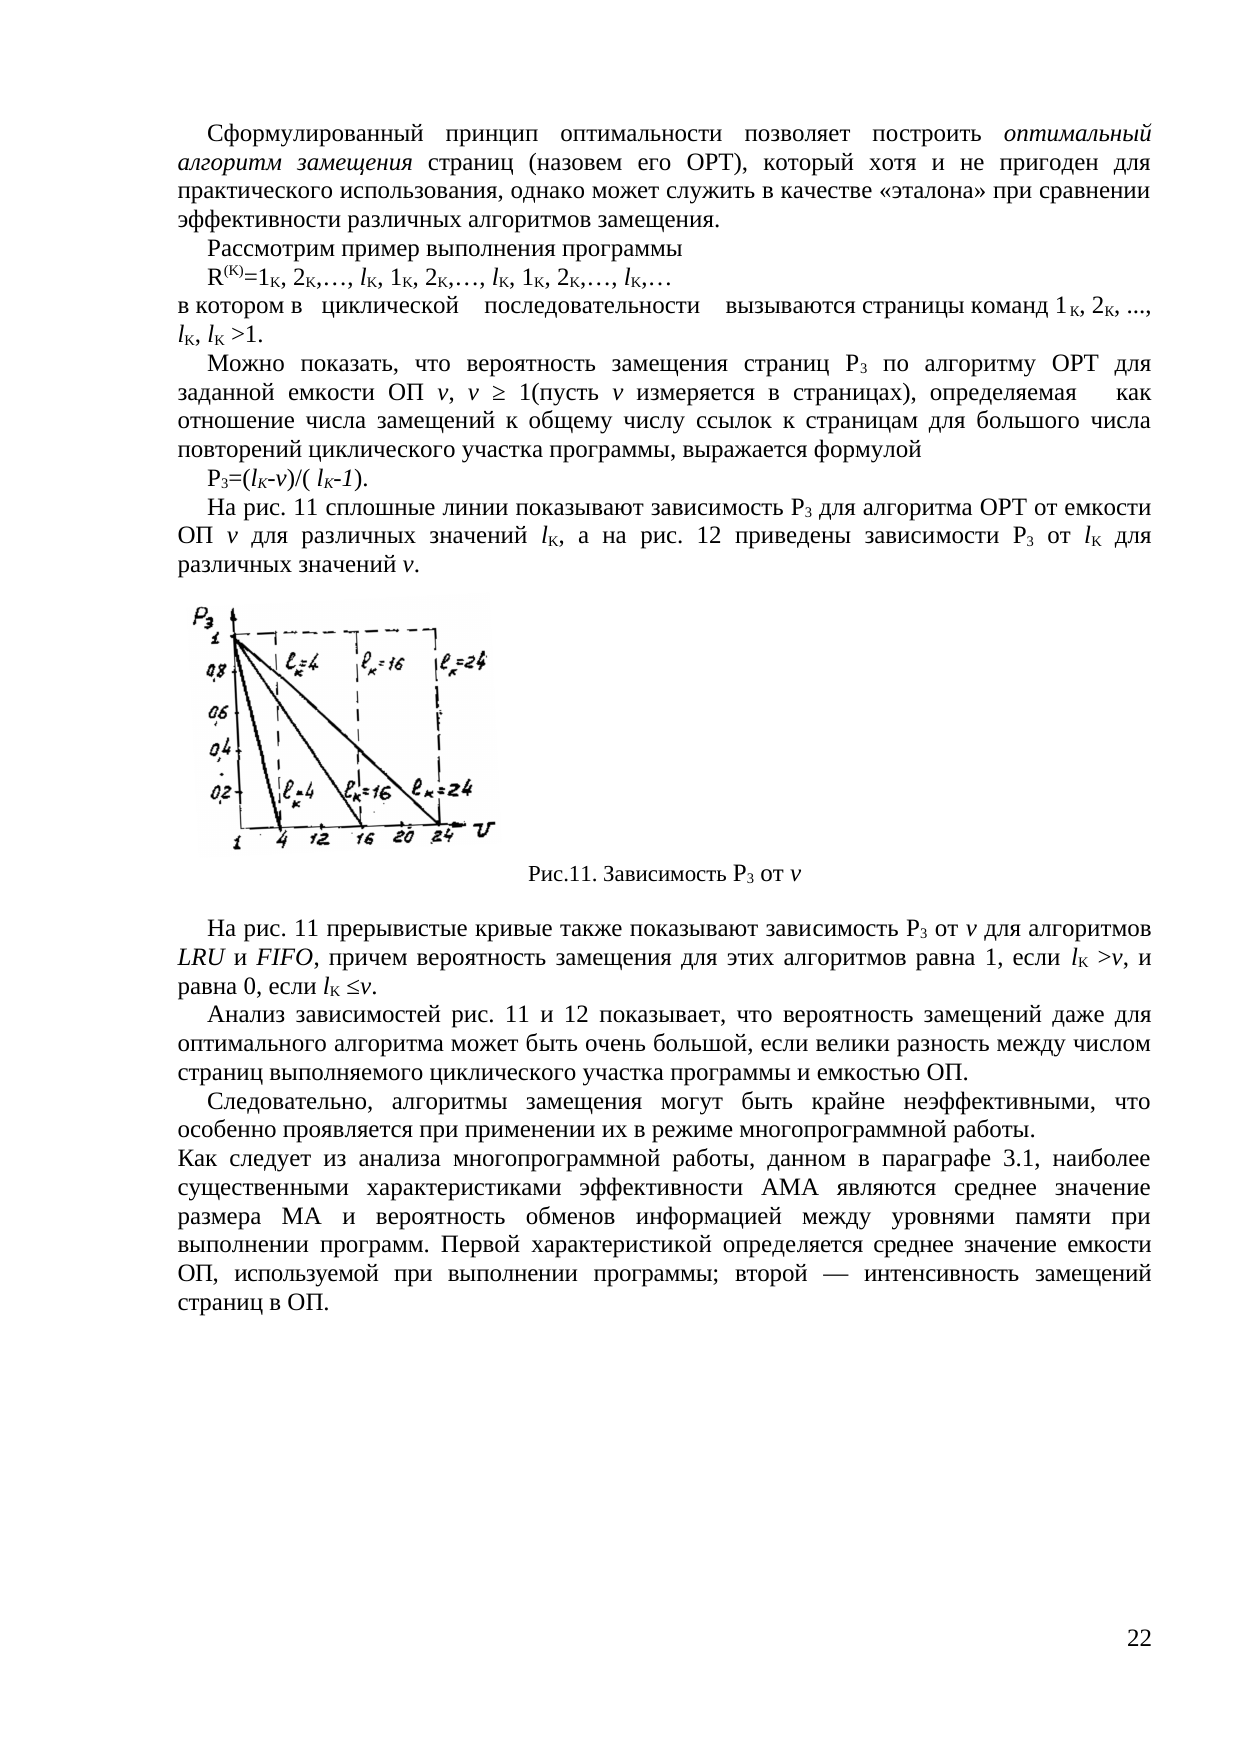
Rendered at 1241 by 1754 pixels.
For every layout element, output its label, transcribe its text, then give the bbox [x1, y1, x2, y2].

text в котором в циклической последовательности вызываются страницы команд 1К, 2К, ..., lK, lK >1. [177, 291, 1152, 348]
text На рис. 11 прерывистые кривые также показывают зависимость Р3 от v для алгоритмов LRU и FIFO, причем вероятность замещения для этих алгоритмов равна 1, если lK >v, и равна 0, если lK ≤v. [177, 913, 1152, 999]
text Анализ зависимостей рис. 11 и 12 показывает, что вероятность замещений даже для оптимального алгоритма может быть очень большой, если велики разность между числом страниц выполняемого циклического участка программы и емкостью ОП. [177, 999, 1152, 1086]
text Сформулированный принцип оптимальности позволяет построить оптимальный алгоритм замещения страниц (назовем его ОРТ), который хотя и не пригоден для практического использования, однако может служить в качестве «эталона» при сравнении эффективности различных алгоритмов замещения. [177, 118, 1152, 233]
picture [187, 593, 501, 857]
text Р3=(lK-v)/( lK-1). [177, 463, 1152, 492]
text На рис. 11 сплошные линии показывают зависимость Р3 для алгоритма ОРТ от емкости ОП v для различных значений lK, а на рис. 12 приведены зависимости Р3 от lK для различных значений v. [177, 492, 1152, 578]
text R(K)=1K, 2K,…, lK, 1K, 2K,…, lK, 1K, 2K,…, lK,… [177, 262, 1152, 291]
text Рассмотрим пример выполнения программы [177, 233, 1152, 262]
text Можно показать, что вероятность замещения страниц Р3 по алгоритму ОРТ для заданной емкости ОП v, v ≥ 1(пусть v измеряется в страницах), определяемая как отношение числа замещений к общему числу ссылок к страницам для большого числа повторений циклического участка программы, выражается формулой [177, 348, 1152, 463]
text Следовательно, алгоритмы замещения могут быть крайне неэффективными, что особенно проявляется при применении их в режиме многопрограммной работы. [177, 1086, 1152, 1143]
text Как следует из анализа многопрограммной работы, данном в параграфе 3.1, наиболее существенными характеристиками эффективности АМА являются среднее значение размера МА и вероятность обменов информацией между уровнями памяти при выполнении программ. Первой характеристикой определяется среднее значение емкости ОП, используемой при выполнении программы; второй — интенсивность замещений страниц в ОП. [177, 1143, 1152, 1316]
